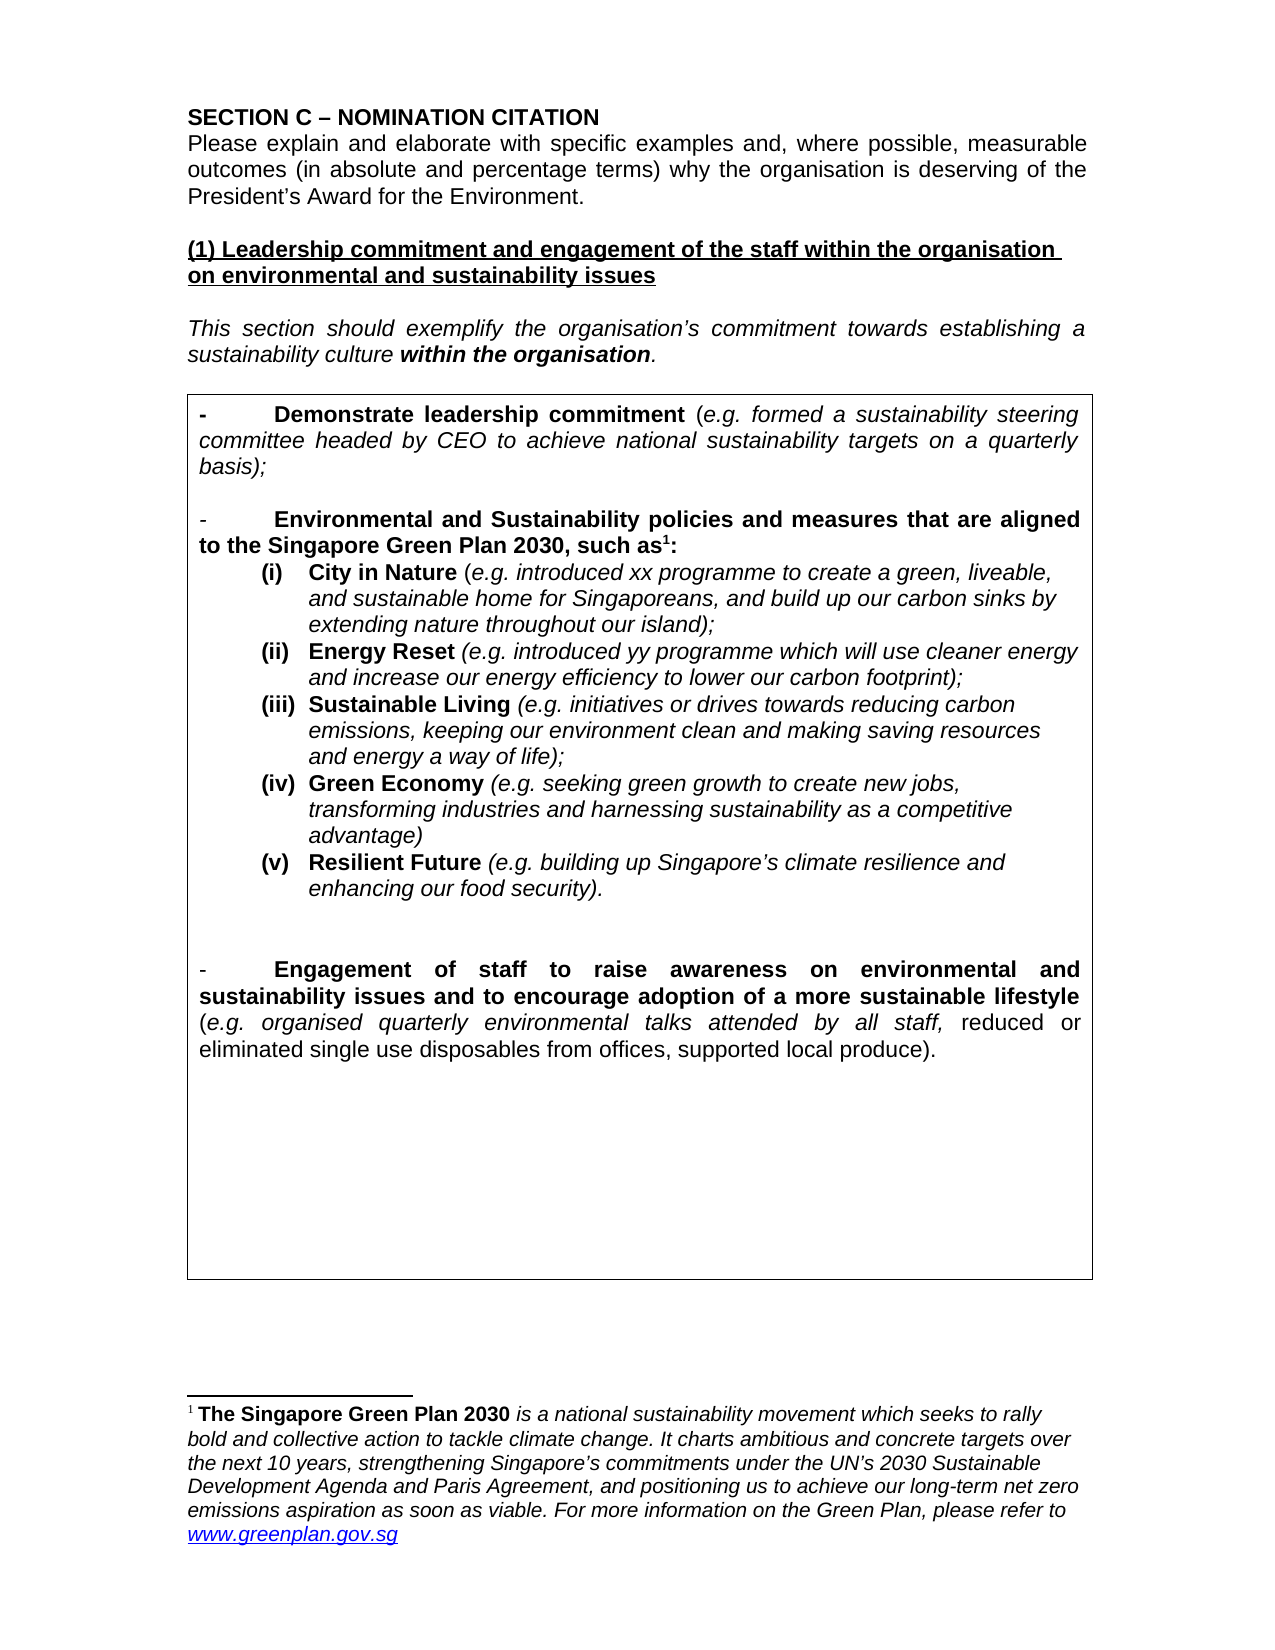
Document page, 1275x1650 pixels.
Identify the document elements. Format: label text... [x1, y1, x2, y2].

text (1) Leadership commitment and engagement of the staff within the organisation on environmental and sustainability issues [187, 236, 1088, 288]
text Please explain and elaborate with specific examples and, where possible, measurable outcomes (in absolute and percentage terms) why the organisation is deserving of the President’s Award for the Environment. [187, 130, 1088, 209]
table_header - Demonstrate leadership commitment (e.g. formed a sustainability steering committee headed by CEO to achieve national sustainability targets on a quarterly basis); - Environmental and Sustainability policies and measures that are aligned to the Singapore Green Plan 2030, such as: City in Nature (e.g. introduced xx programme to create a green, liveable, and sustainable home for Singaporeans, and build up our carbon sinks by extending nature throughout our island); Energy Reset (e.g. introduced yy programme which will use cleaner energy and increase our energy efficiency to lower our carbon footprint); Sustainable Living (e.g. initiatives or drives towards reducing carbon emissions, keeping our environment clean and making saving resources and energy a way of life); Green Economy (e.g. seeking green growth to create new jobs, transforming industries and harnessing sustainability as a competitive advantage) Resilient Future (e.g. building up Singapore’s climate resilience and enhancing our food security). - Engagement of staff to raise awareness on environmental and sustainability issues and to encourage adoption of a more sustainable lifestyle (e.g. organised quarterly environmental talks attended by all staff, reduced or eliminated single use disposables from offices, supported local produce). [188, 395, 1092, 1279]
text SECTION C – NOMINATION CITATION [187, 104, 1088, 130]
text This section should exemplify the organisation’s commitment towards establishing a sustainability culture within the organisation. [187, 314, 1088, 367]
